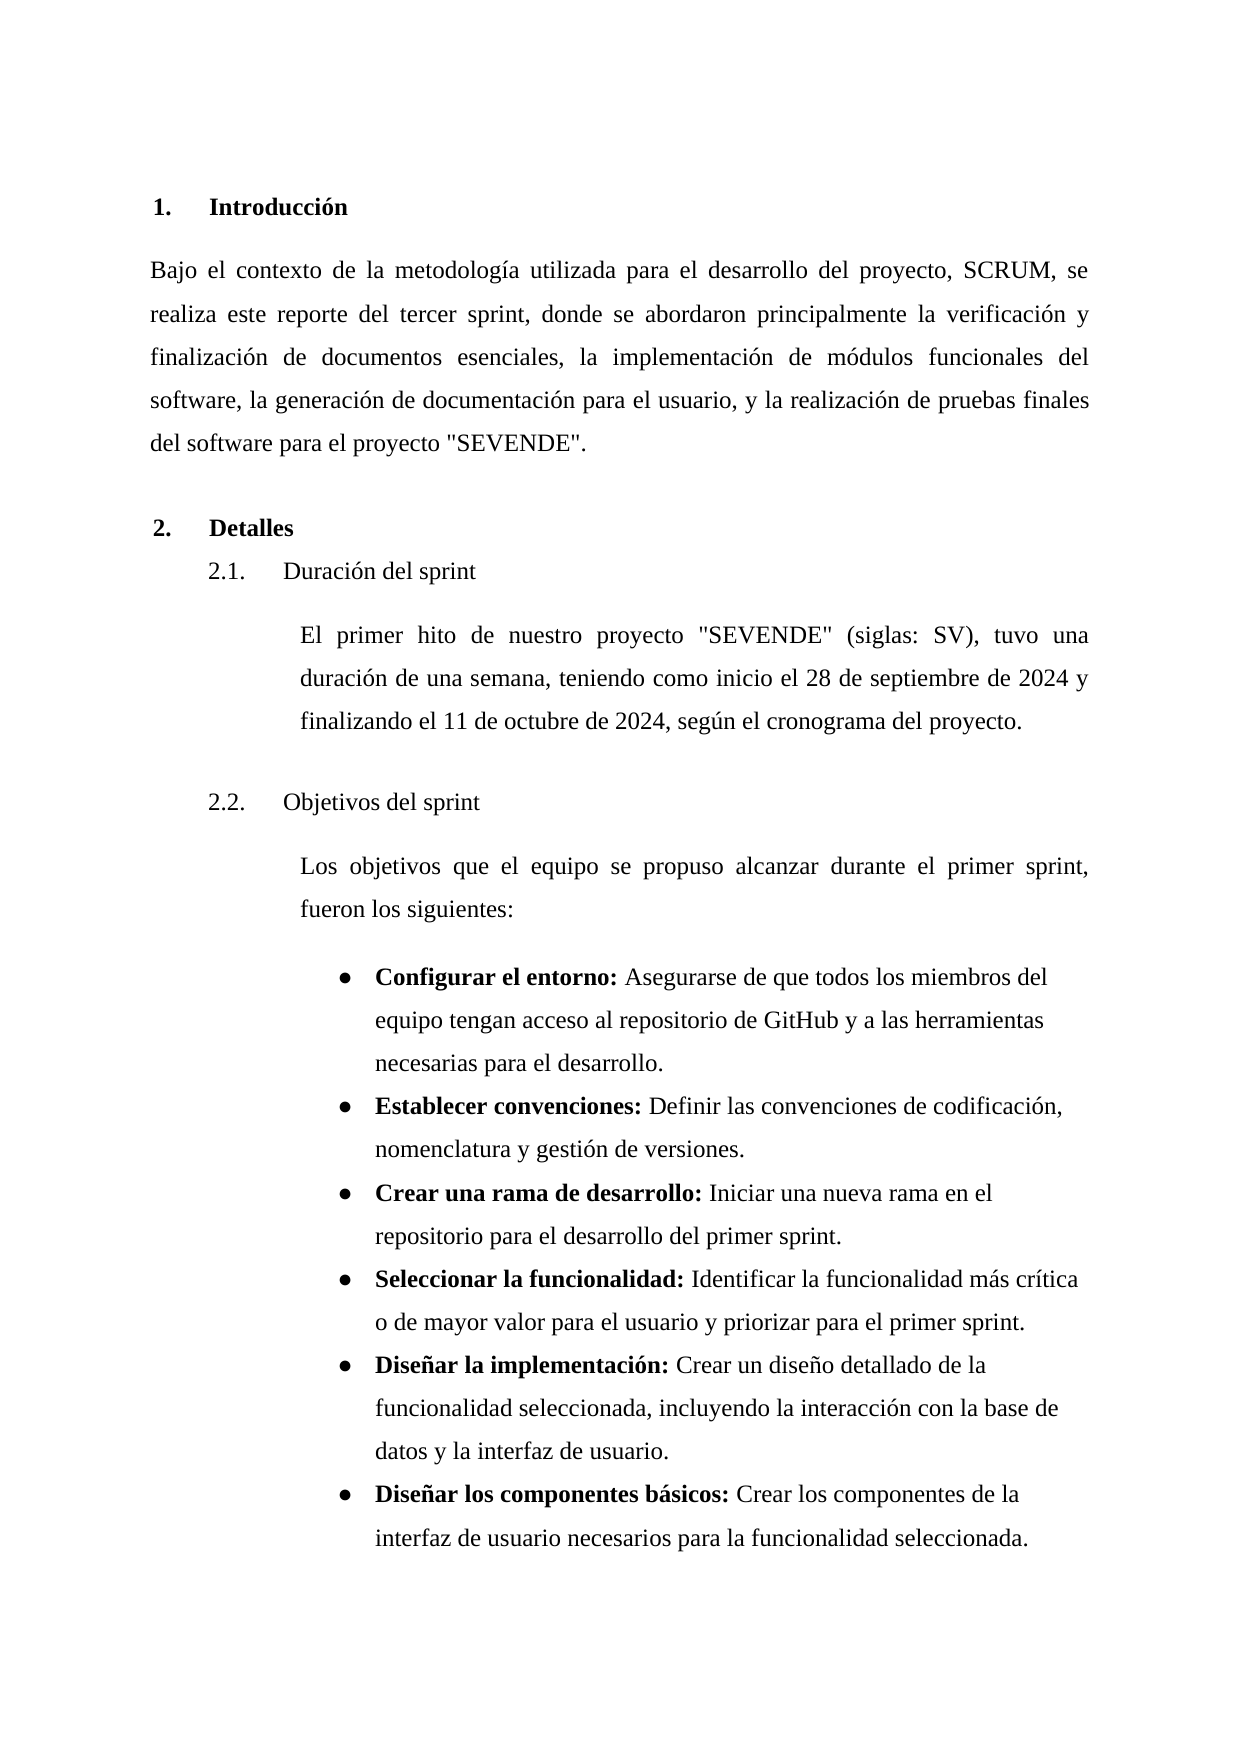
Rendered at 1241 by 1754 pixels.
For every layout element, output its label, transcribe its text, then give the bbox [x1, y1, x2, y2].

text El primer hito de nuestro proyecto "SEVENDE" (siglas: SV), tuvo una duración de una semana, teniendo como inicio el 28 de septiembre de 2024 y finalizando el 11 de octubre de 2024, según el cronograma del proyecto. [300, 620, 1090, 735]
text Bajo el contexto de la metodología utilizada para el desarrollo del proyecto, SCRUM, se realiza este reporte del tercer sprint, donde se abordaron principalmente la verificación y finalización de documentos esenciales, la implementación de módulos funcionales del software, la generación de documentación para el usuario, y la realización de pruebas finales del software para el proyecto "SEVENDE". [150, 256, 1090, 457]
subtitle Introducción [171, 192, 1090, 220]
list Diseñar la implementación: Crear un diseño detallado de la funcionalidad seleccionada, incluyendo la interacción con la base de datos y la interfaz de usuario. [337, 1350, 1090, 1465]
subtitle Objetivos del sprint [245, 787, 1090, 816]
list Crear una rama de desarrollo: Iniciar una nueva rama en el repositorio para el desarrollo del primer sprint. [337, 1178, 1090, 1249]
list Establecer convenciones: Definir las convenciones de codificación, nomenclatura y gestión de versiones. [337, 1091, 1090, 1163]
list Diseñar los componentes básicos: Crear los componentes de la interfaz de usuario necesarios para la funcionalidad seleccionada. [337, 1479, 1090, 1551]
list Seleccionar la funcionalidad: Identificar la funcionalidad más crítica o de mayor valor para el usuario y priorizar para el primer sprint. [337, 1264, 1090, 1336]
subtitle Duración del sprint [245, 556, 1090, 585]
subtitle Detalles [171, 513, 1090, 542]
text Los objetivos que el equipo se propuso alcanzar durante el primer sprint, fueron los siguientes: [300, 851, 1090, 923]
list Configurar el entorno: Asegurarse de que todos los miembros del equipo tengan acceso al repositorio de GitHub y a las herramientas necesarias para el desarrollo. [337, 962, 1090, 1077]
